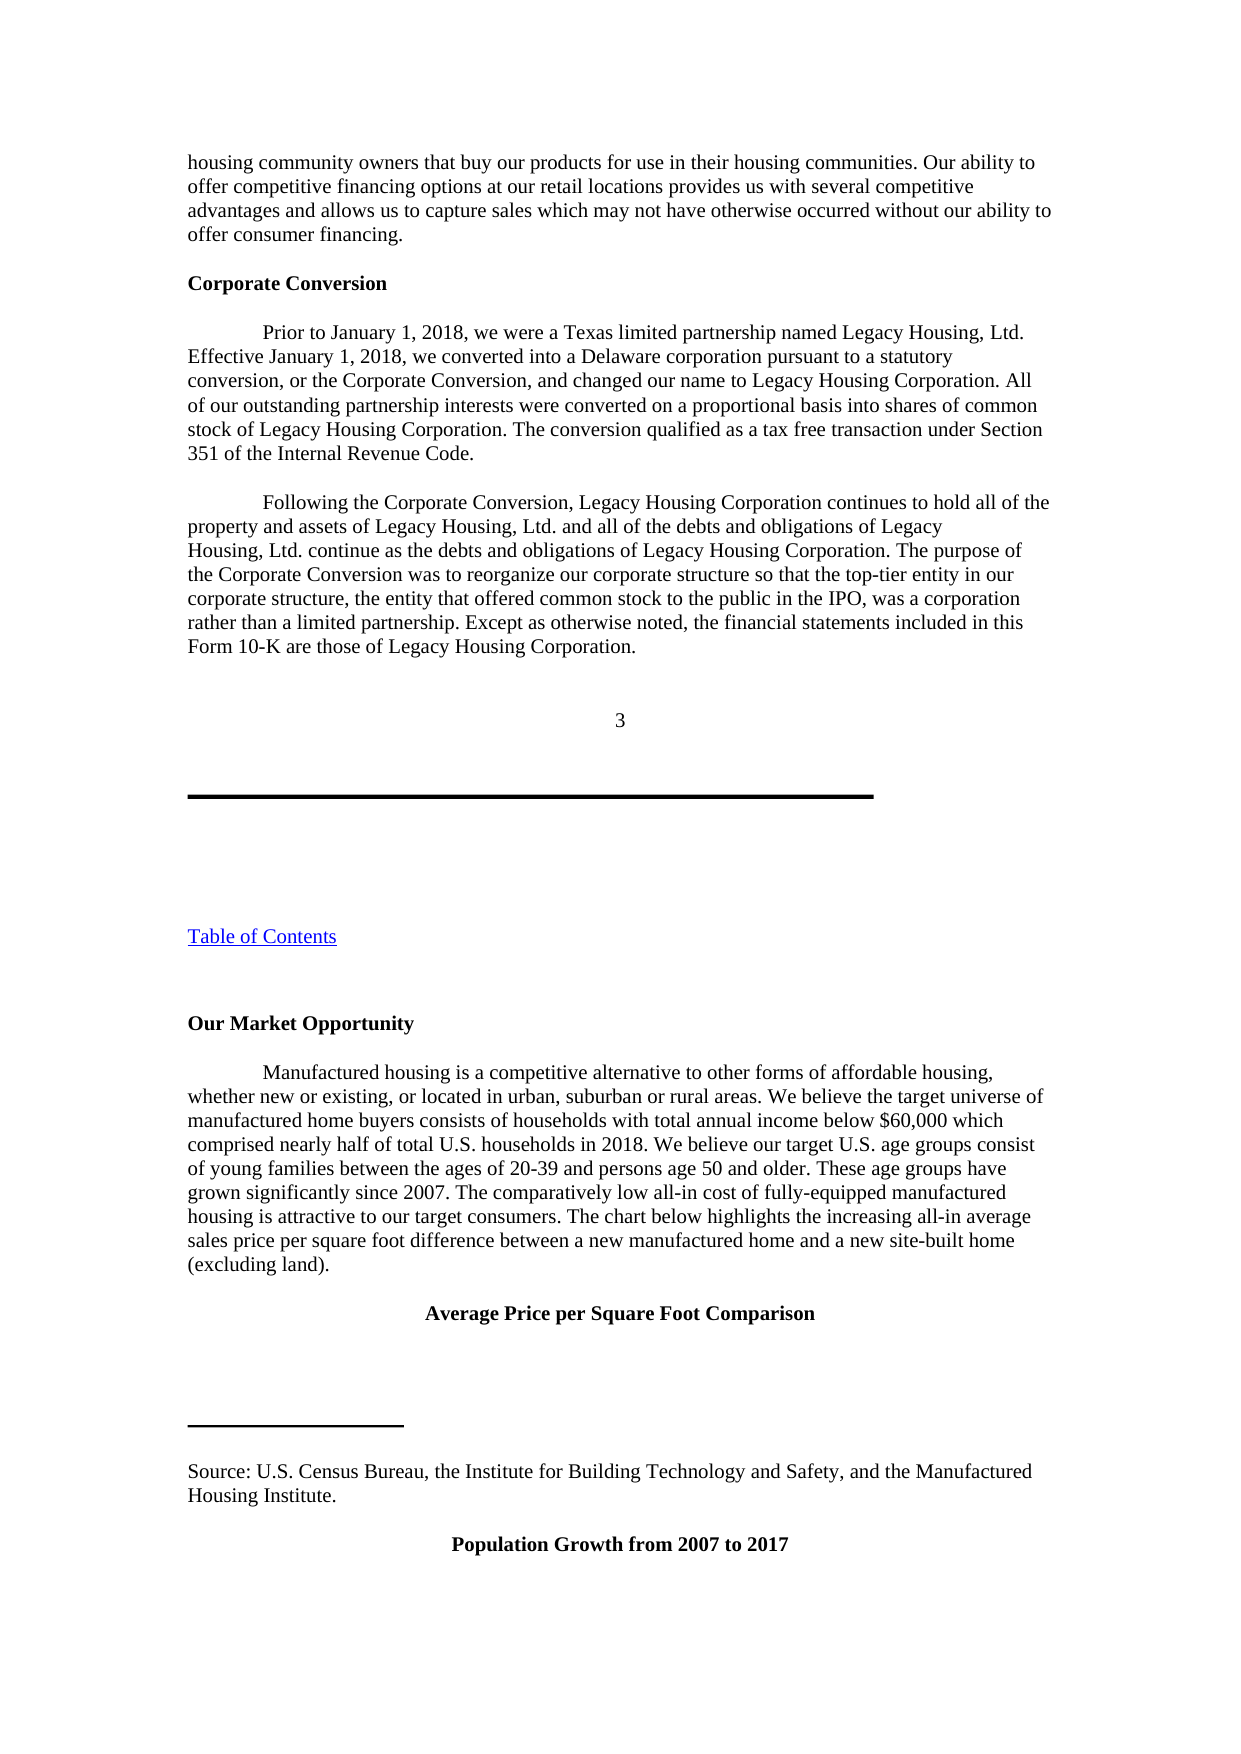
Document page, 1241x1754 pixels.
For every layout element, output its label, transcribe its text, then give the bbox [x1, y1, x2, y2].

text Our Market Opportunity [187, 1011, 1053, 1034]
text Following the Corporate Conversion, Legacy Housing Corporation continues to hold all of the property and assets of Legacy Housing, Ltd. and all of the debts and obligations of Legacy Housing, Ltd. continue as the debts and obligations of Legacy Housing Corporation. The purpose of the Corporate Conversion was to reorganize our corporate structure so that the top-tier entity in our corporate structure, the entity that offered common stock to the public in the IPO, was a corporation rather than a limited partnership. Except as otherwise noted, the financial statements included in this Form 10-K are those of Legacy Housing Corporation. [187, 490, 1053, 658]
text Manufactured housing is a competitive alternative to other forms of affordable housing, whether new or existing, or located in urban, suburban or rural areas. We believe the target universe of manufactured home buyers consists of households with total annual income below $60,000 which comprised nearly half of total U.S. households in 2018. We believe our target U.S. age groups consist of young families between the ages of 20-39 and persons age 50 and older. These age groups have grown significantly since 2007. The comparatively low all-in cost of fully-equipped manufactured housing is attractive to our target consumers. The chart below highlights the increasing all-in average sales price per square foot difference between a new manufactured home and a new site-built home (excluding land). [187, 1059, 1053, 1276]
text Prior to January 1, 2018, we were a Texas limited partnership named Legacy Housing, Ltd. Effective January 1, 2018, we converted into a Delaware corporation pursuant to a statutory conversion, or the Corporate Conversion, and changed our name to Legacy Housing Corporation. All of our outstanding partnership interests were converted on a proportional basis into shares of common stock of Legacy Housing Corporation. The conversion qualified as a tax free transaction under Section 351 of the Internal Revenue Code. [187, 320, 1053, 465]
text 3 [187, 708, 1053, 732]
text Population Growth from 2007 to 2017 [187, 1532, 1053, 1556]
text Corporate Conversion [187, 271, 1053, 295]
text Table of Contents [187, 924, 1053, 948]
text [187, 150, 1053, 246]
text Average Price per Square Foot Comparison [187, 1301, 1053, 1325]
text Source: U.S. Census Bureau, the Institute for Building Technology and Safety, and the Manufactured Housing Institute. [187, 1459, 1053, 1507]
